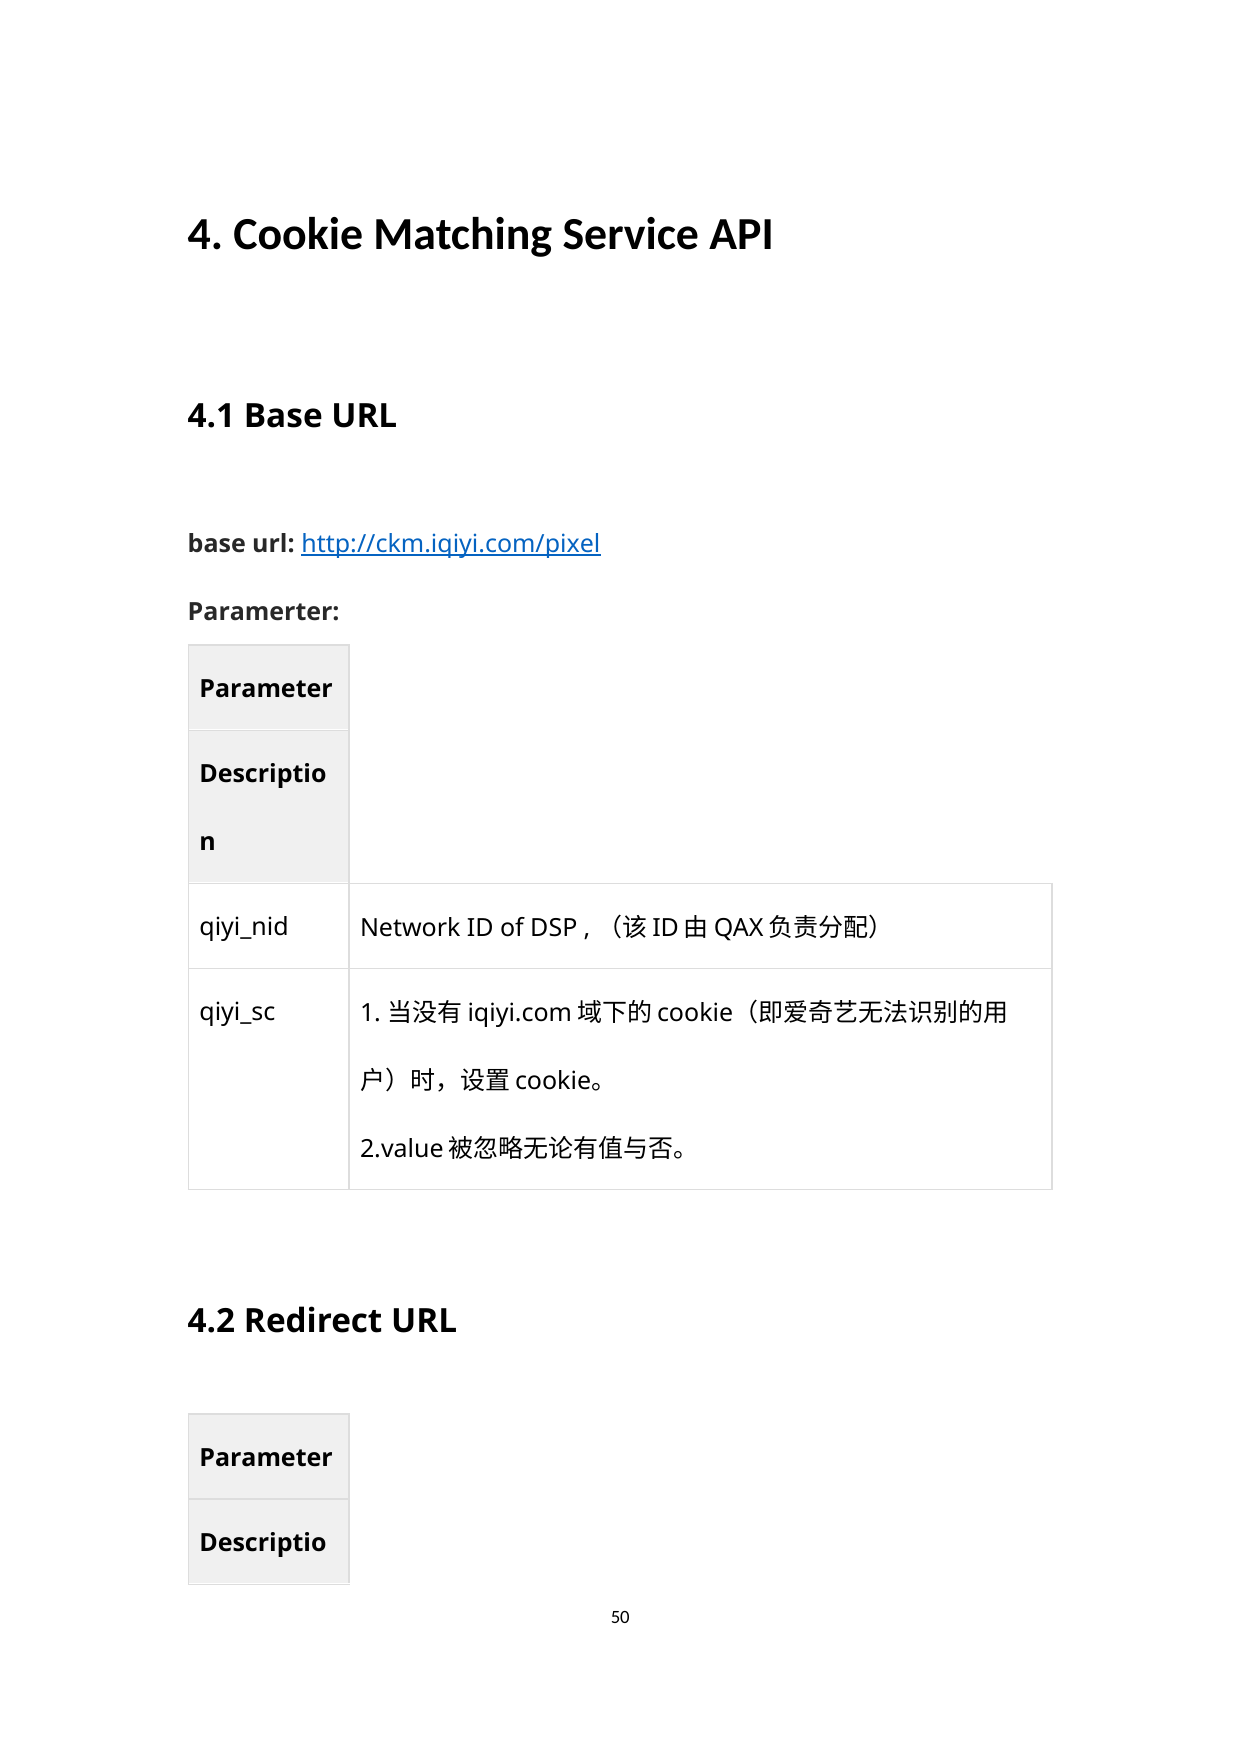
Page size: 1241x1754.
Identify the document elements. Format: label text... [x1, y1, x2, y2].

text base url: http://ckm.iqiyi.com/pixel Paramerter: [187, 508, 1053, 644]
subtitle 4.2 Redirect URL [187, 1285, 1053, 1353]
subtitle 4.1 Base URL [187, 380, 1053, 448]
table_header Parameter [189, 646, 348, 729]
table_cell Description [189, 1500, 348, 1583]
table_cell Network ID of DSP , （该ID由QAX负责分配） [350, 884, 1051, 968]
table_cell qiyi_sc [189, 969, 348, 1188]
table_cell Description [189, 731, 348, 882]
table_header Parameter [189, 1415, 348, 1498]
table_cell qiyi_nid [189, 884, 348, 968]
table_cell 1. 当没有iqiyi.com域下的cookie（即爱奇艺无法识别的用户）时，设置cookie。 2.value被忽略无论有值与否。 [350, 969, 1051, 1188]
subtitle 4. Cookie Matching Service API [187, 199, 1053, 267]
